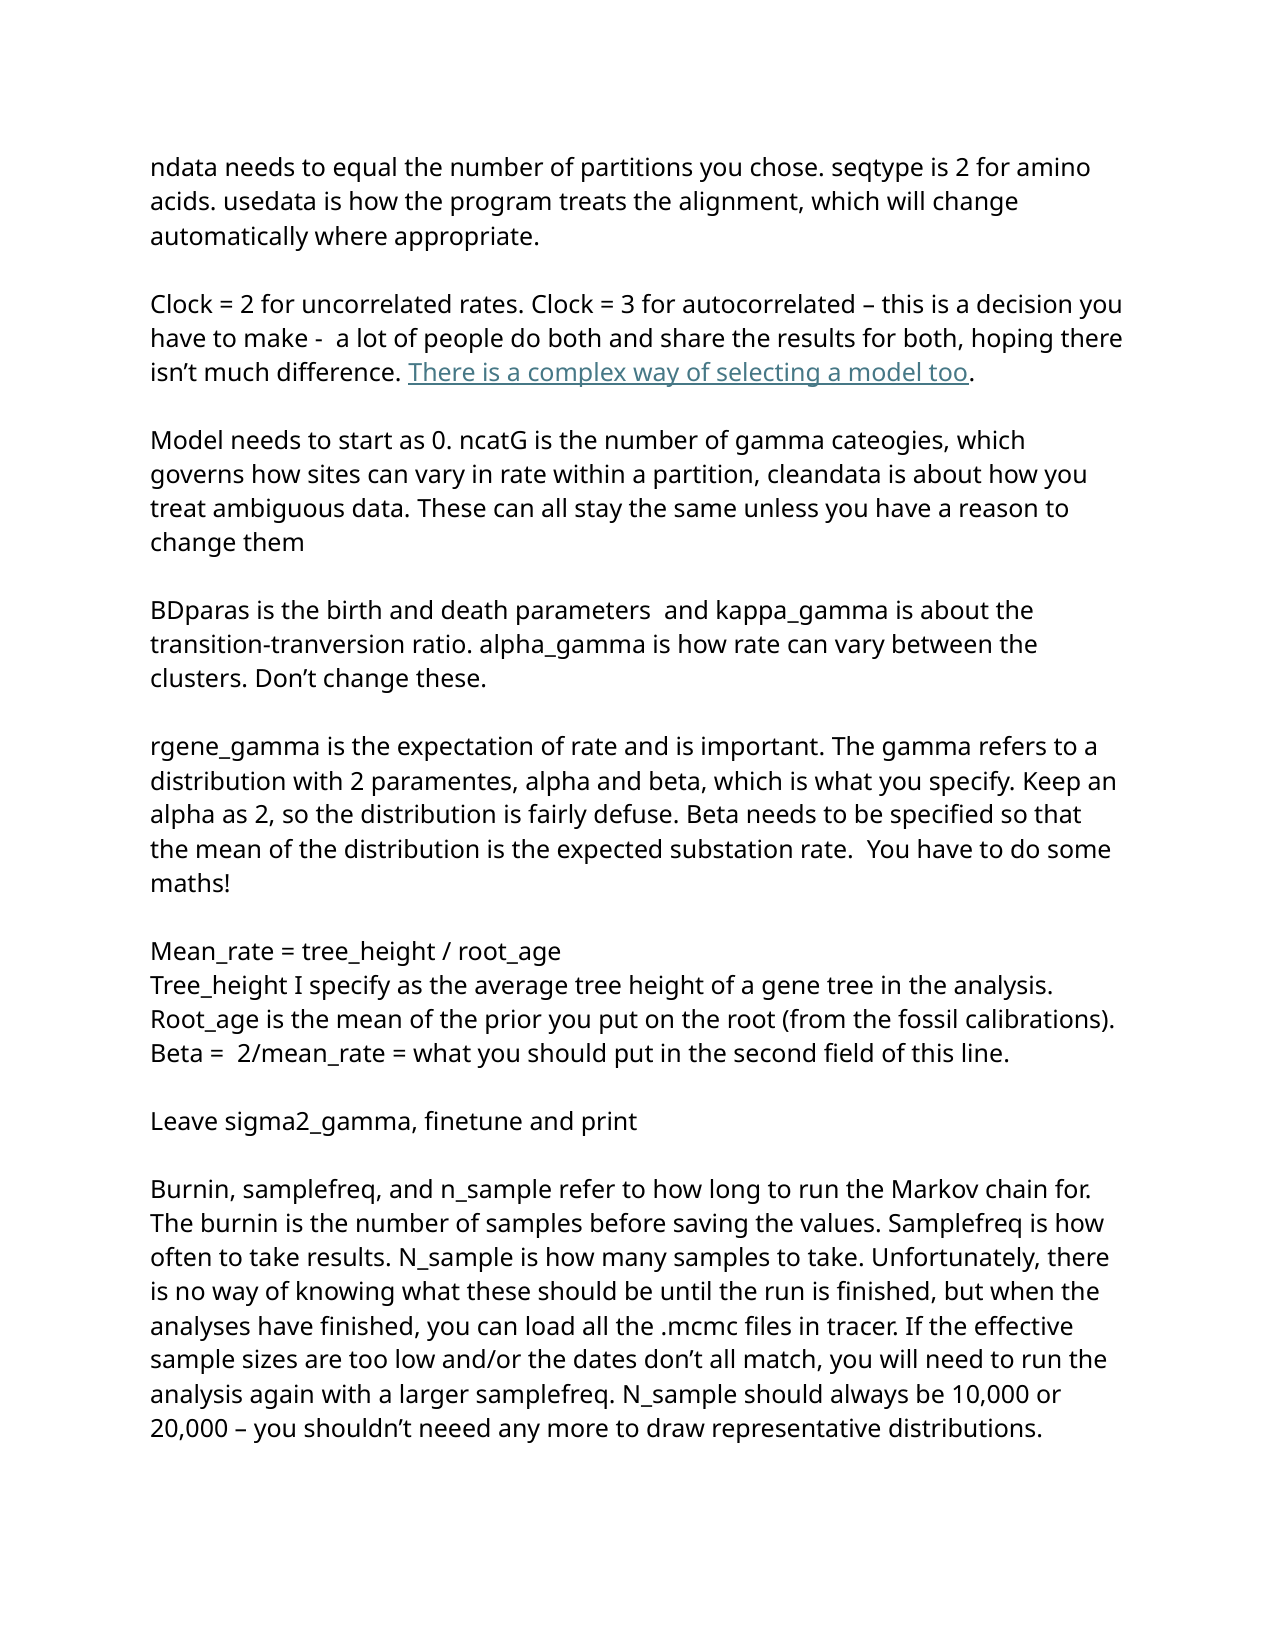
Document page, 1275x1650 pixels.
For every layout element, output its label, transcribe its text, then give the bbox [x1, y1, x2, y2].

text Burnin, samplefreq, and n_sample refer to how long to run the Markov chain for. The burnin is the number of samples before saving the values. Samplefreq is how often to take results. N_sample is how many samples to take. Unfortunately, there is no way of knowing what these should be until the run is finished, but when the analyses have finished, you can load all the .mcmc files in tracer. If the effective sample sizes are too low and/or the dates don’t all match, you will need to run the analysis again with a larger samplefreq. N_sample should always be 10,000 or 20,000 – you shouldn’t neeed any more to draw representative distributions. [150, 1172, 1125, 1444]
text BDparas is the birth and death parameters and kappa_gamma is about the transition-tranversion ratio. alpha_gamma is how rate can vary between the clusters. Don’t change these. [150, 593, 1125, 695]
text Mean_rate = tree_height / root_age [150, 933, 1125, 967]
text Clock = 2 for uncorrelated rates. Clock = 3 for autocorrelated – this is a decision you have to make - a lot of people do both and share the results for both, hoping there isn’t much difference. There is a complex way of selecting a model too. [150, 286, 1125, 388]
text ndata needs to equal the number of partitions you chose. seqtype is 2 for amino acids. usedata is how the program treats the alignment, which will change automatically where appropriate. [150, 150, 1125, 252]
text rgene_gamma is the expectation of rate and is important. The gamma refers to a distribution with 2 paramentes, alpha and beta, which is what you specify. Keep an alpha as 2, so the distribution is fairly defuse. Beta needs to be specified so that the mean of the distribution is the expected substation rate. You have to do some maths! [150, 729, 1125, 899]
text Root_age is the mean of the prior you put on the root (from the fossil calibrations). [150, 1002, 1125, 1036]
text Beta = 2/mean_rate = what you should put in the second field of this line. [150, 1036, 1125, 1070]
text Leave sigma2_gamma, finetune and print [150, 1104, 1125, 1138]
text Model needs to start as 0. ncatG is the number of gamma cateogies, which governs how sites can vary in rate within a partition, cleandata is about how you treat ambiguous data. These can all stay the same unless you have a reason to change them [150, 422, 1125, 559]
text Tree_height I specify as the average tree height of a gene tree in the analysis. [150, 967, 1125, 1002]
